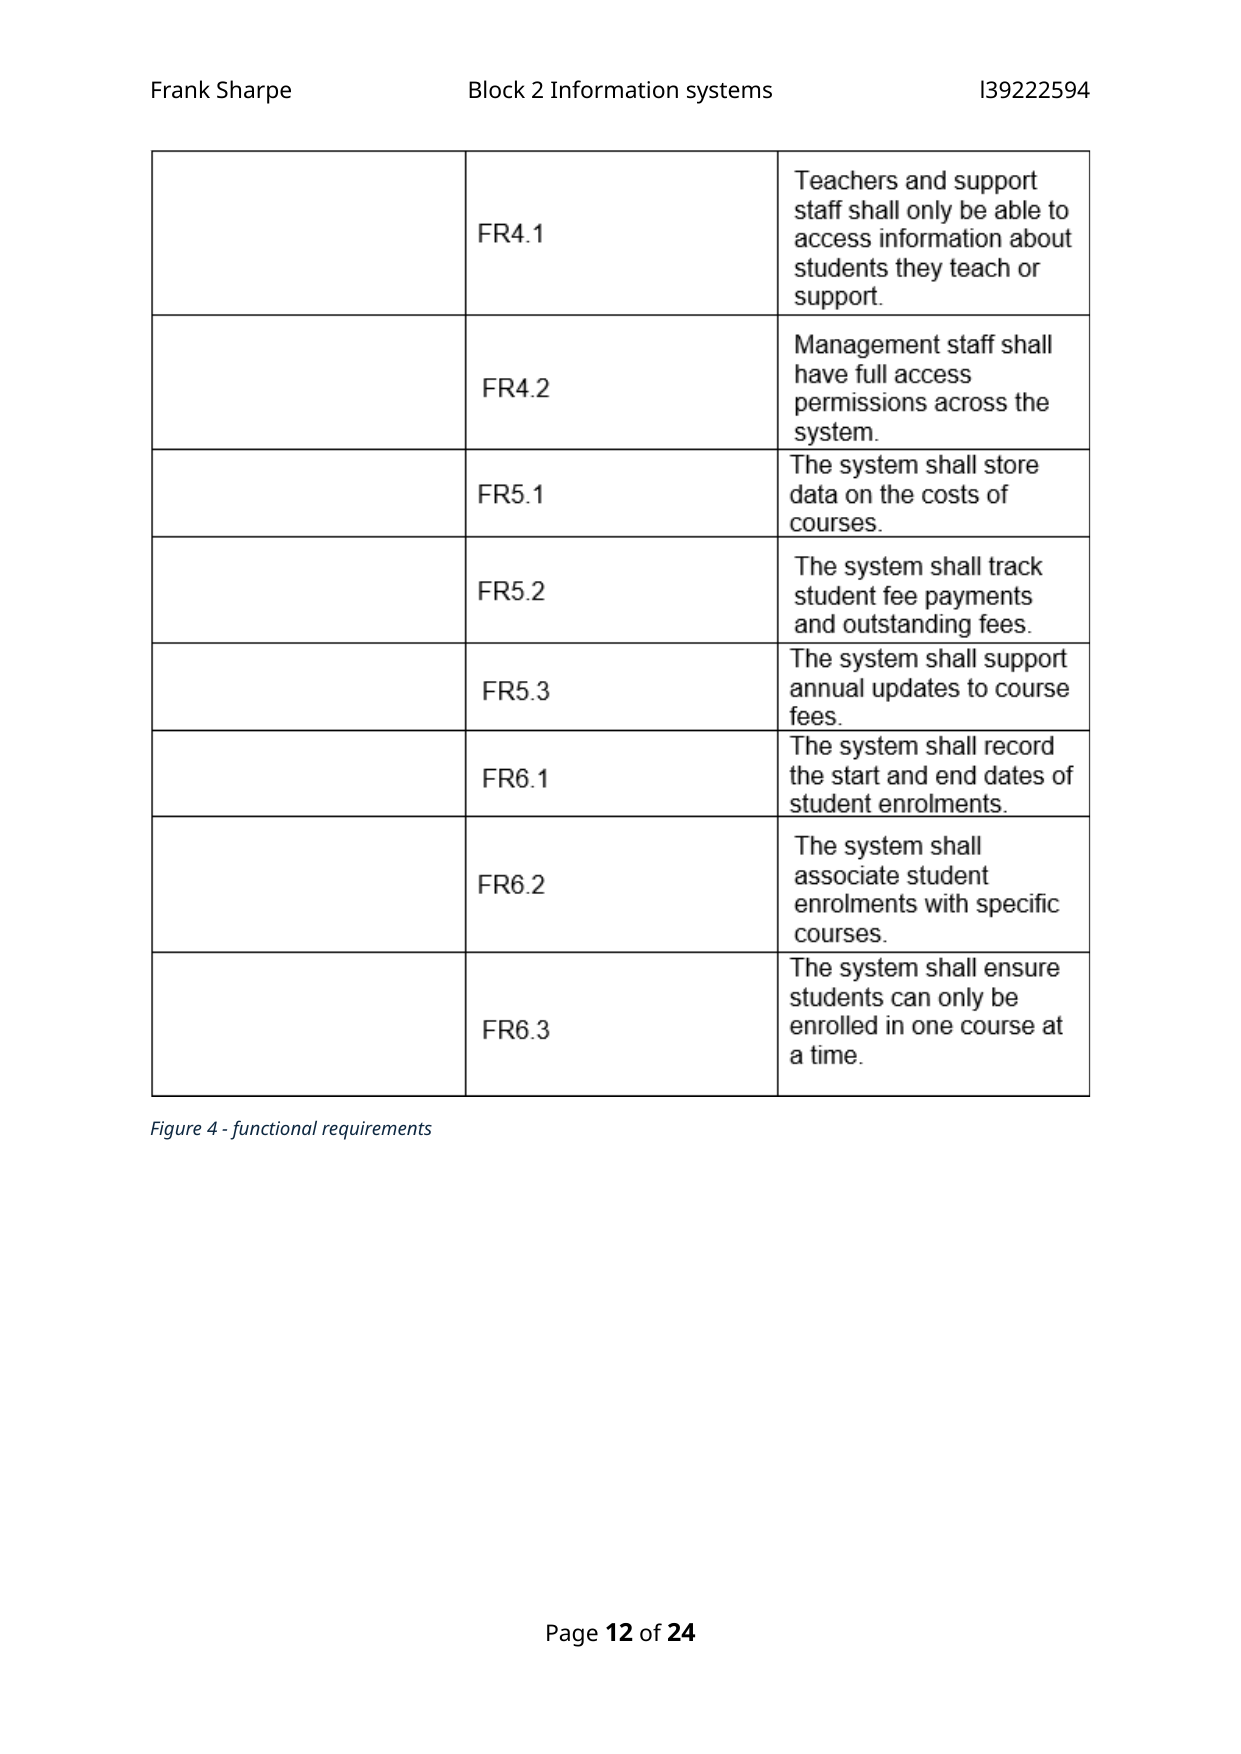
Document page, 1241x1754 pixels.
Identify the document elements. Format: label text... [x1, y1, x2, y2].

picture [150, 150, 1091, 1097]
